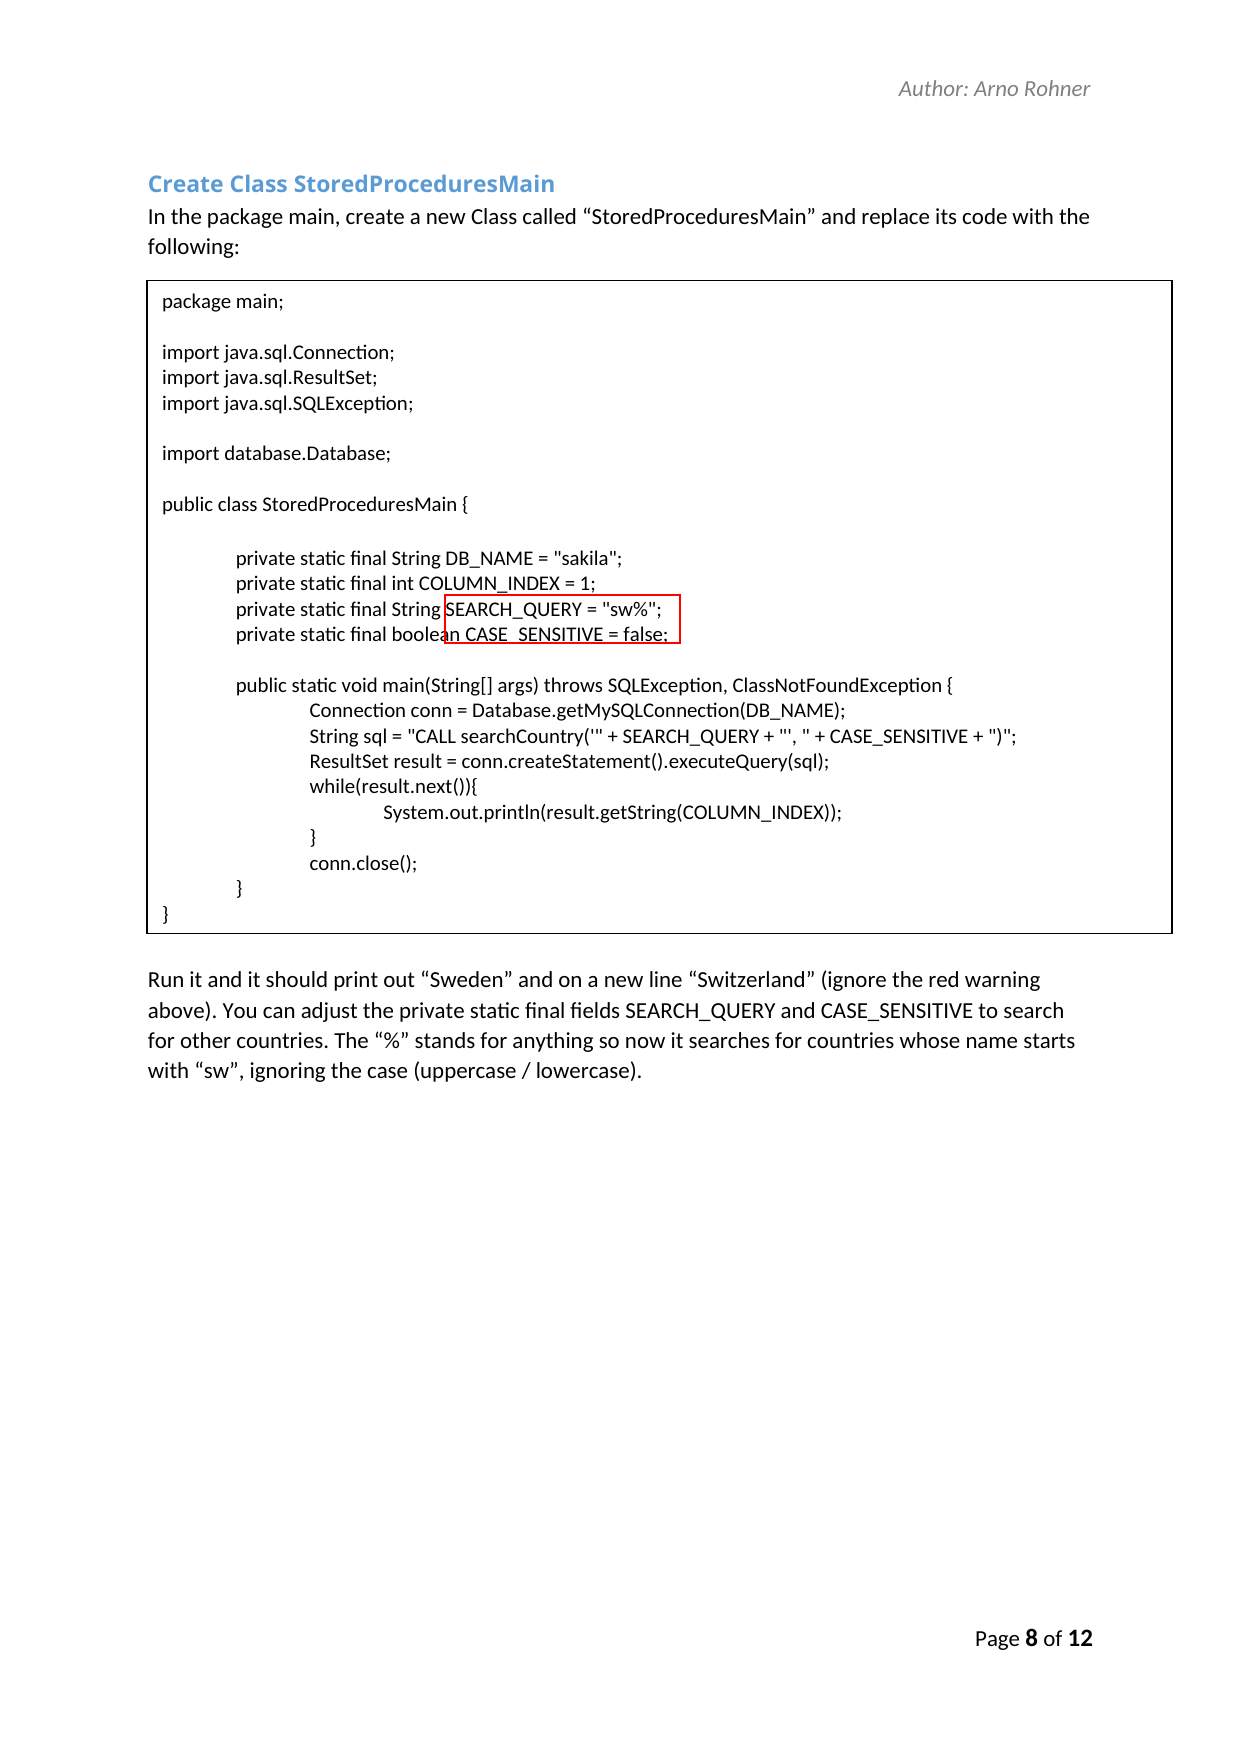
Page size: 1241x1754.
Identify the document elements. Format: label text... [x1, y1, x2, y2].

text In the package main, create a new Class called “StoredProceduresMain” and replace its code with the following: [148, 202, 1093, 260]
text Run it and it should print out “Sweden” and on a new line “Switzerland” (ignore the red warning above). You can adjust the private static final fields SEARCH_QUERY and CASE_SENSITIVE to search for other countries. The “%” stands for anything so now it searches for countries whose name starts with “sw”, ignoring the case (uppercase / lowercase). [148, 934, 1093, 1084]
subtitle Create Class StoredProceduresMain [148, 168, 1093, 200]
